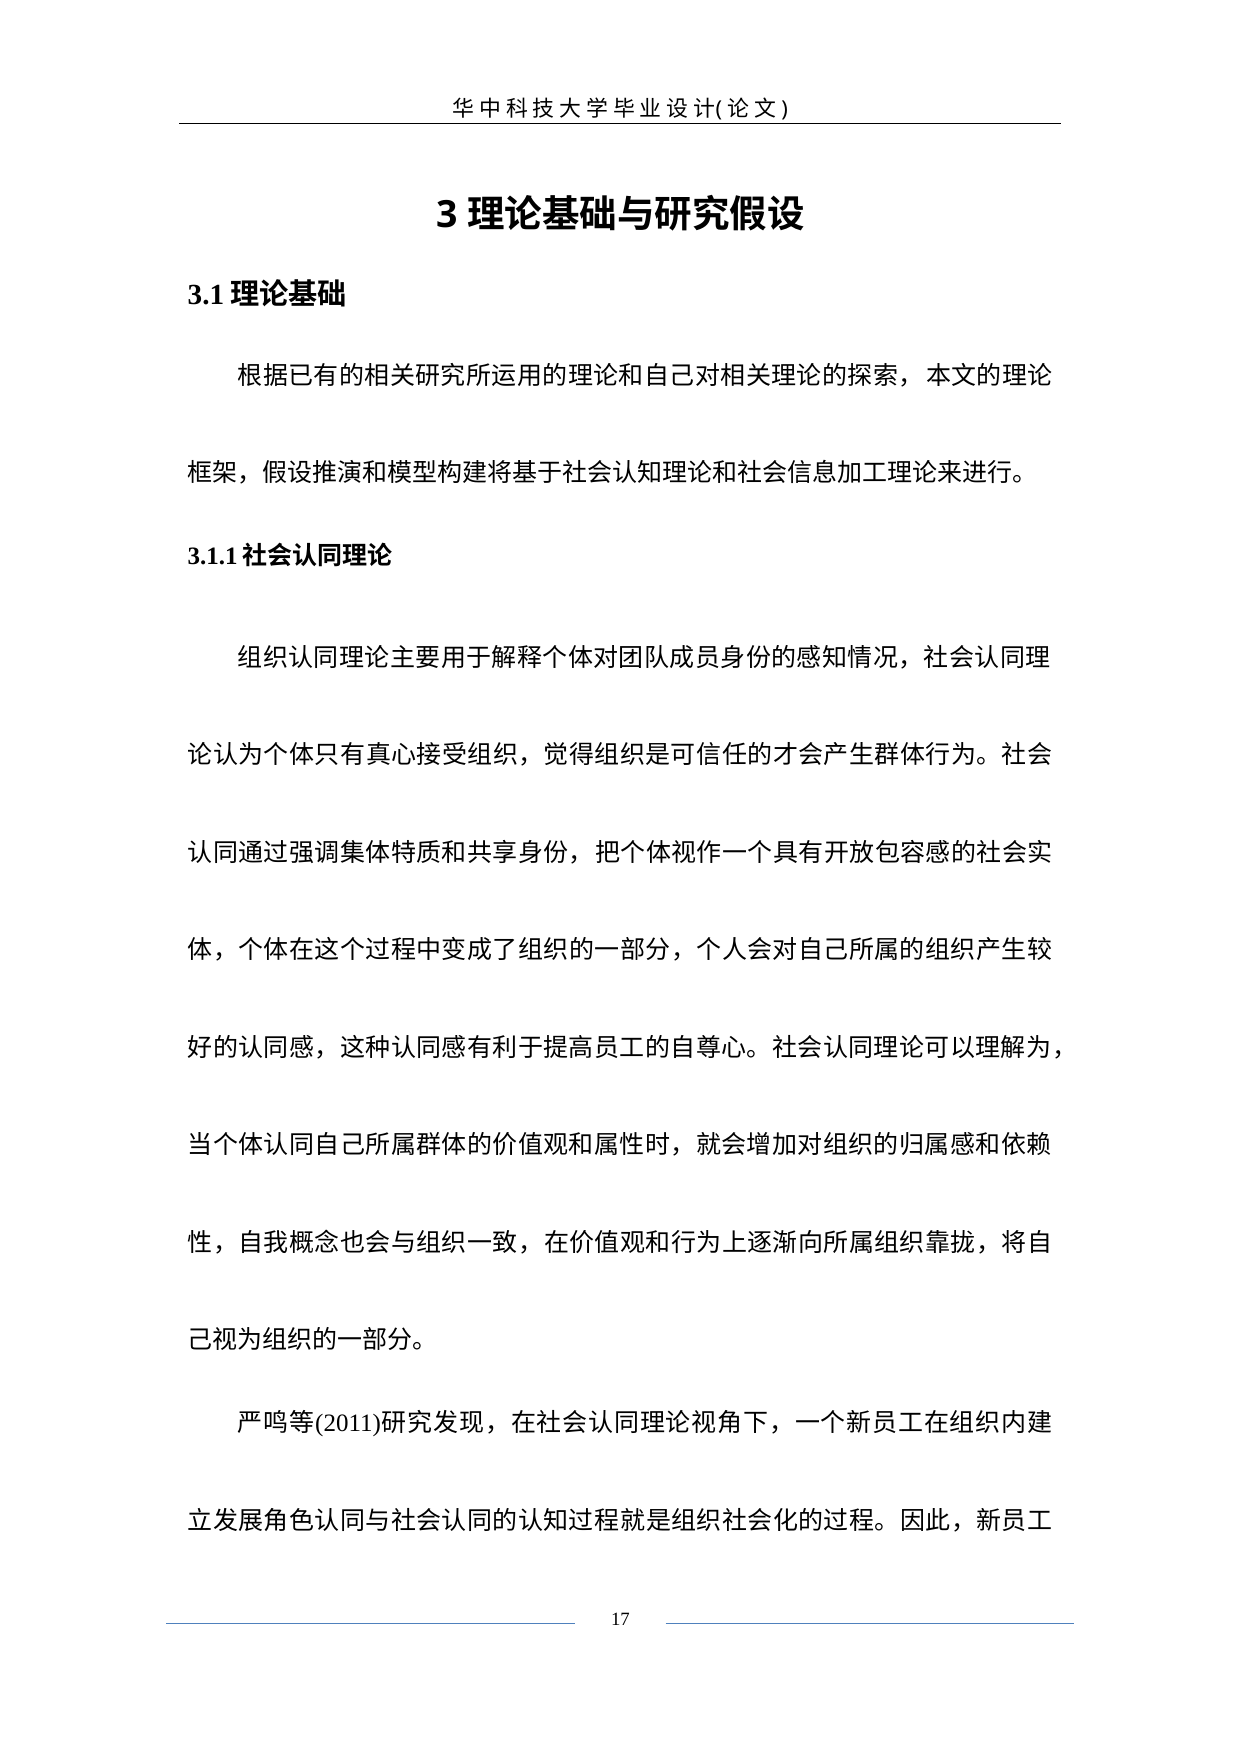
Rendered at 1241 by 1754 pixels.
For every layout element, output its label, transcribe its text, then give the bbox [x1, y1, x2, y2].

text 3 理论基础与研究假设 [187, 178, 1053, 243]
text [187, 1388, 1053, 1551]
subtitle 3.1.1社会认同理论 [187, 521, 1053, 586]
subtitle 3.1理论基础 [187, 259, 1053, 324]
text 组织认同理论主要用于解释个体对团队成员身份的感知情况，社会认同理论认为个体只有真心接受组织，觉得组织是可信任的才会产生群体行为。社会认同通过强调集体特质和共享身份，把个体视作一个具有开放包容感的社会实体，个体在这个过程中变成了组织的一部分，个人会对自己所属的组织产生较好的认同感，这种认同感有利于提高员工的自尊心。社会认同理论可以理解为，当个体认同自己所属群体的价值观和属性时，就会增加对组织的归属感和依赖性，自我概念也会与组织一致，在价值观和行为上逐渐向所属组织靠拢，将自己视为组织的一部分。 [187, 623, 1053, 1370]
text 根据已有的相关研究所运用的理论和自己对相关理论的探索，本文的理论框架，假设推演和模型构建将基于社会认知理论和社会信息加工理论来进行。 [187, 341, 1053, 503]
